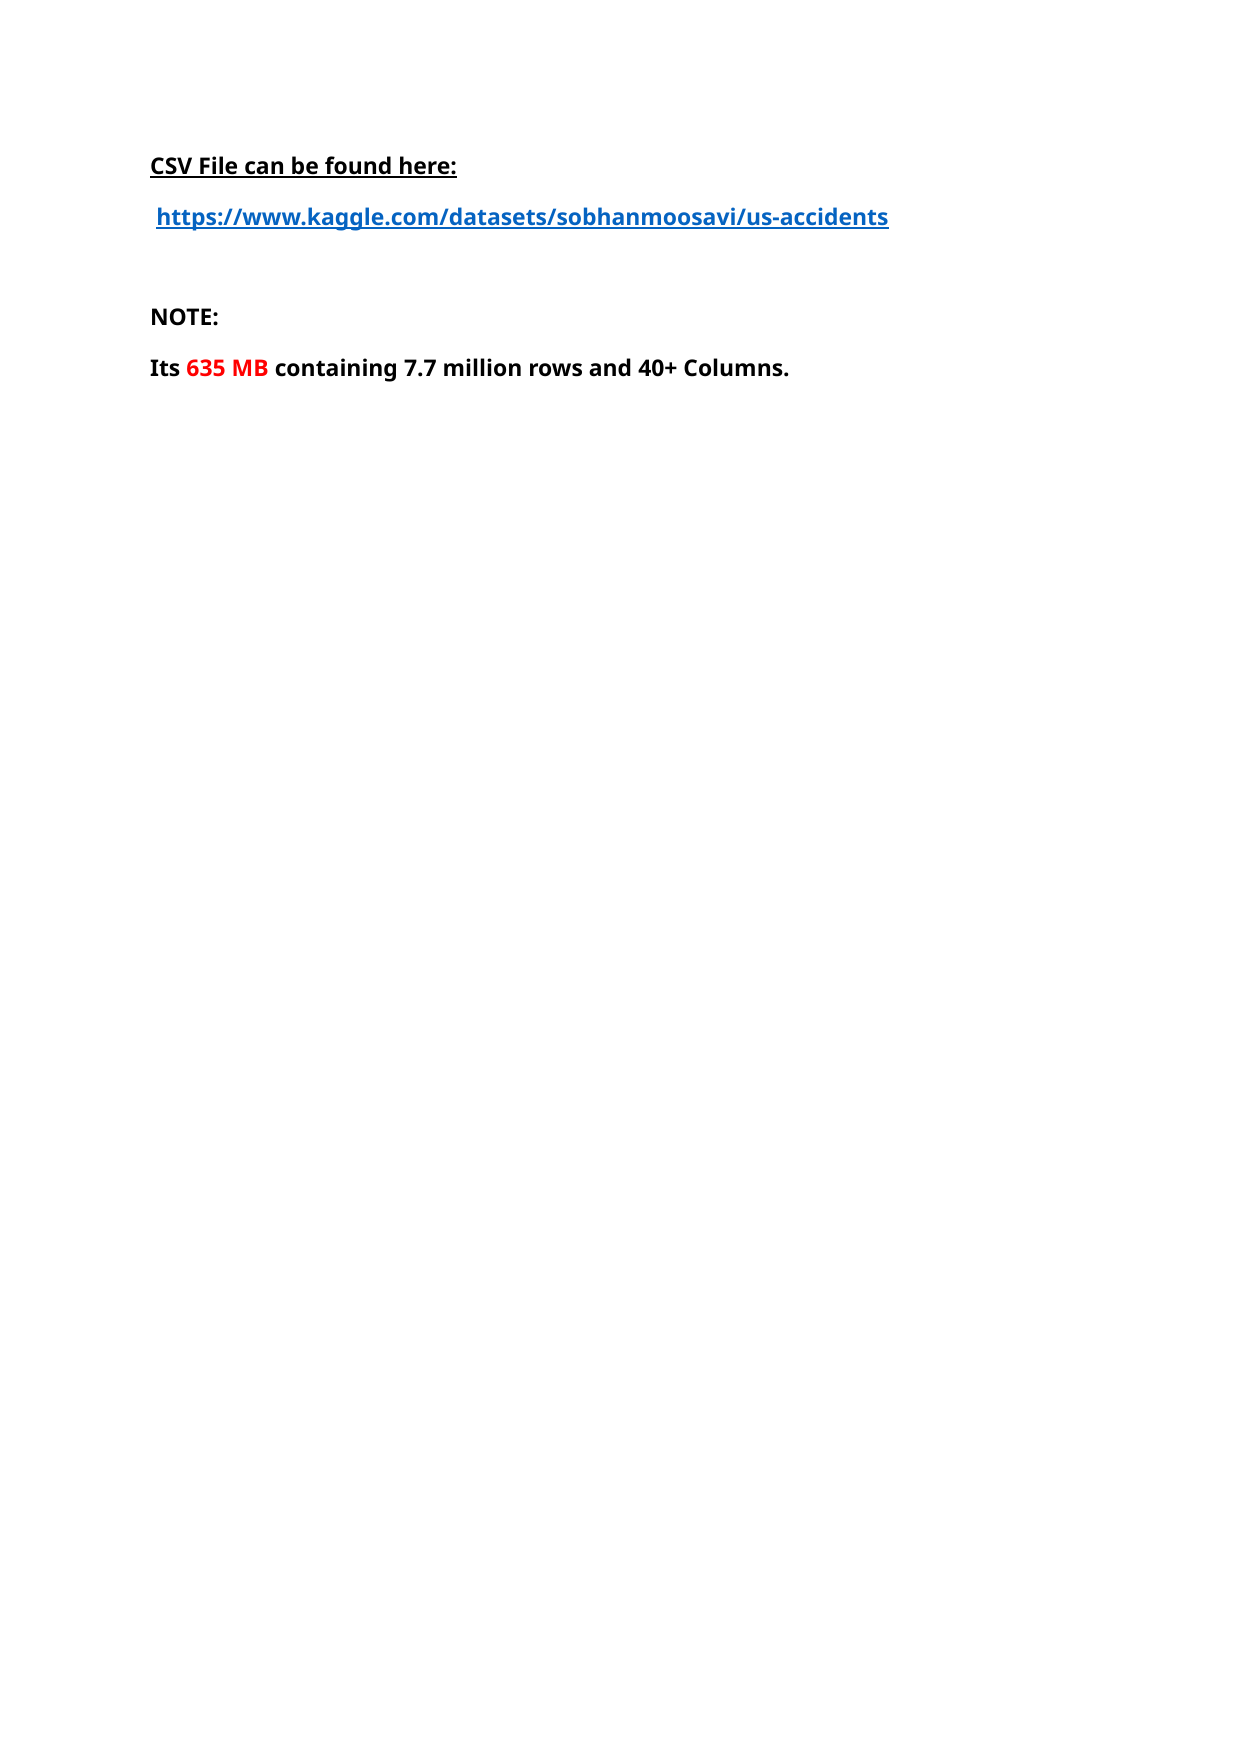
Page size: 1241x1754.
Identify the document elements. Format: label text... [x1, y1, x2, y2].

text Its 635 MB containing 7.7 million rows and 40+ Columns. [150, 352, 1090, 383]
text NOTE: [150, 301, 1090, 332]
text CSV File can be found here: [150, 150, 1090, 181]
text https://www.kaggle.com/datasets/sobhanmoosavi/us-accidents [150, 200, 1090, 232]
